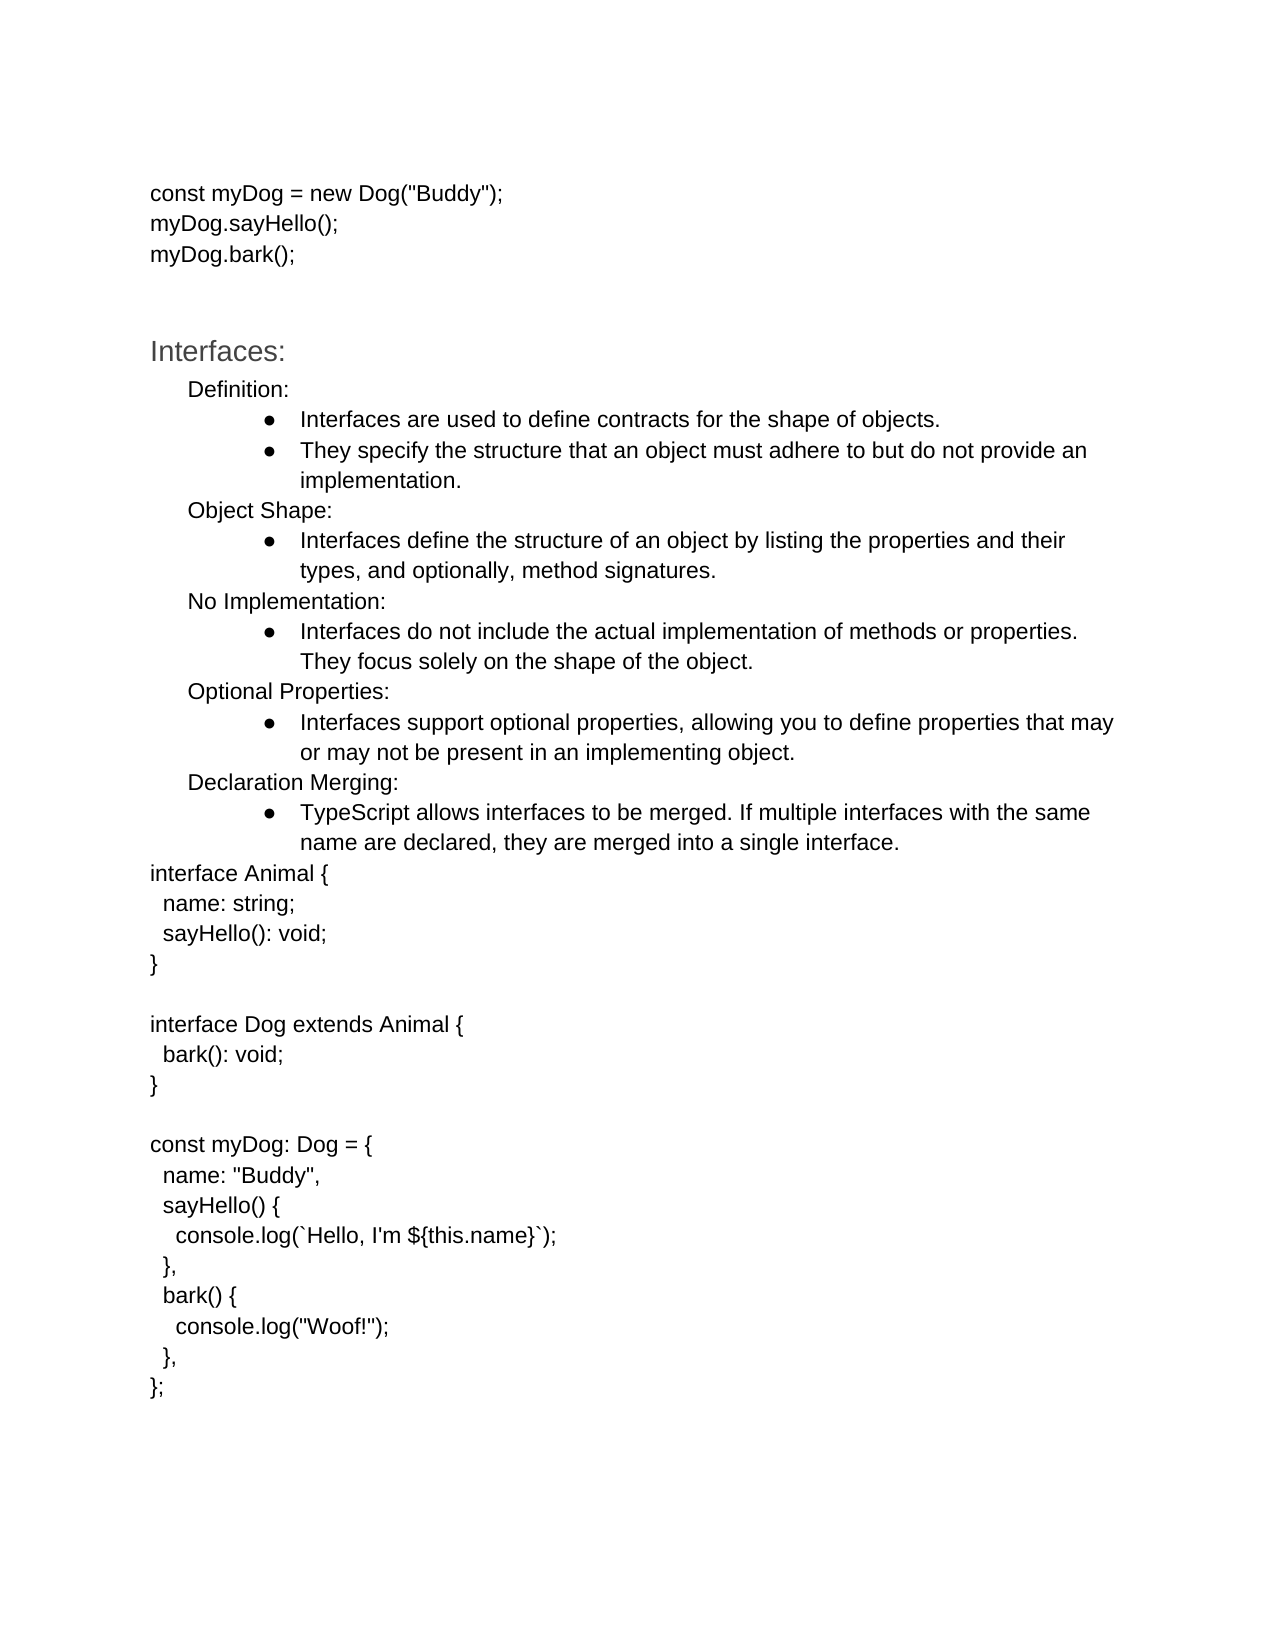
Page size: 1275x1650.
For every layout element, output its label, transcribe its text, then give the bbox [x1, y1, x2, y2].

list Interfaces are used to define contracts for the shape of objects. [262, 406, 1125, 433]
list They specify the structure that an object must adhere to but do not provide an implementation. [262, 437, 1125, 493]
list TypeScript allows interfaces to be merged. If multiple interfaces with the same name are declared, they are merged into a single interface. [262, 799, 1125, 856]
text myDog.bark(); [150, 241, 1125, 267]
text }, [150, 1343, 1125, 1369]
list Declaration Merging: [187, 769, 1125, 795]
text }, [150, 1252, 1125, 1279]
text bark(): void; [150, 1041, 1125, 1067]
list Object Shape: [187, 497, 1125, 523]
text name: string; [150, 890, 1125, 916]
list Definition: [187, 376, 1125, 403]
text console.log("Woof!"); [150, 1313, 1125, 1339]
list Interfaces do not include the actual implementation of methods or properties. They focus solely on the shape of the object. [262, 618, 1125, 674]
text console.log(`Hello, I'm ${this.name}`); [150, 1222, 1125, 1248]
list Interfaces define the structure of an object by listing the properties and their types, and optionally, method signatures. [262, 527, 1125, 584]
list Optional Properties: [187, 678, 1125, 705]
text bark() { [150, 1282, 1125, 1309]
text interface Dog extends Animal { [150, 1011, 1125, 1037]
subtitle Interfaces: [150, 334, 1125, 368]
text name: "Buddy", [150, 1162, 1125, 1188]
text }; [150, 1373, 1125, 1399]
text const myDog = new Dog("Buddy"); [150, 180, 1125, 207]
text const myDog: Dog = { [150, 1131, 1125, 1158]
text } [150, 950, 1125, 977]
list Interfaces support optional properties, allowing you to define properties that may or may not be present in an implementing object. [262, 708, 1125, 765]
text interface Animal { [150, 859, 1125, 886]
text sayHello(): void; [150, 920, 1125, 946]
text } [150, 1071, 1125, 1097]
text sayHello() { [150, 1192, 1125, 1218]
list No Implementation: [187, 588, 1125, 614]
text myDog.sayHello(); [150, 210, 1125, 237]
